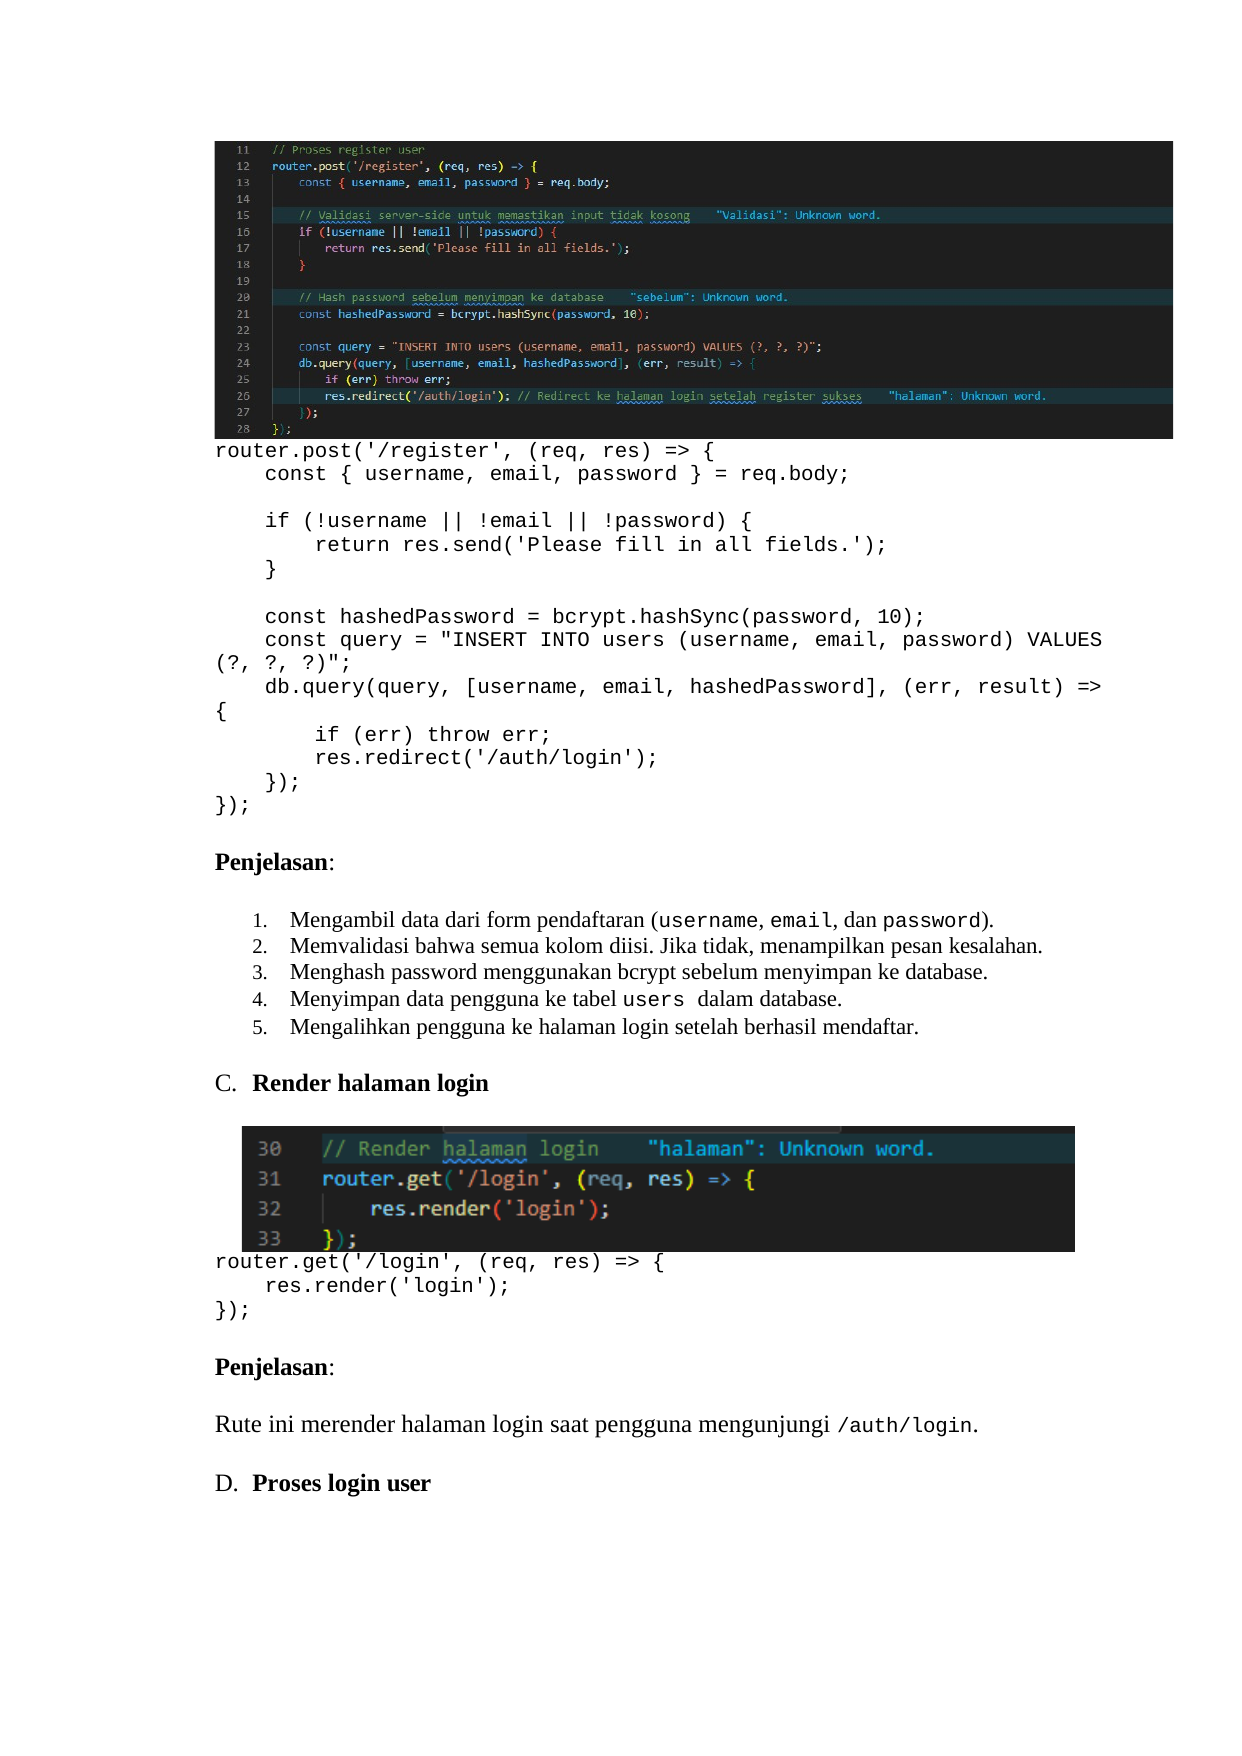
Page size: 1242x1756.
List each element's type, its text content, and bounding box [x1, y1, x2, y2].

text if (err) throw err; res.redirect('/auth/login'); [314, 723, 894, 771]
text { [214, 700, 252, 723]
text const hashedPassword = bcrypt.hashSync(password, 10); [264, 605, 1192, 629]
text const query = "INSERT INTO users (username, email, password) VALUES (?, ?, ?)"; [214, 629, 1134, 676]
subtitle Render halaman login [214, 1068, 1192, 1097]
text }); [264, 771, 302, 794]
list Menyimpan data pengguna ke tabel users dalam database. [252, 985, 1192, 1013]
subtitle Penjelasan: [214, 847, 1192, 876]
list Mengambil data dari form pendaftaran (username, email, dan password). [252, 905, 1192, 933]
text const { username, email, password } = req.body; [264, 463, 1192, 487]
list Memvalidasi bahwa semua kolom diisi. Jika tidak, menampilkan pesan kesalahan. [252, 933, 1192, 959]
text db.query(query, [username, email, hashedPassword], (err, result) => [264, 676, 1192, 700]
text Rute ini merender halaman login saat pengguna mengunjungi /auth/login. [214, 1409, 1192, 1439]
text router.post('/register', (req, res) => { [214, 440, 1192, 463]
text router.get('/login', (req, res) => { res.render('login'); [214, 1124, 703, 1299]
text if (!username || !email || !password) { [264, 511, 1192, 534]
text }); [214, 794, 252, 818]
subtitle Proses login user [214, 1468, 1192, 1497]
list Menghash password menggunakan bcrypt sebelum menyimpan ke database. [252, 959, 1192, 985]
text return res.send('Please fill in all fields.'); [314, 534, 1192, 558]
picture [214, 141, 1174, 439]
subtitle Penjelasan: [214, 1352, 1192, 1380]
picture [703, 1126, 1075, 1252]
text } [264, 558, 1192, 582]
text }); [214, 1299, 1192, 1322]
list Mengalihkan pengguna ke halaman login setelah berhasil mendaftar. [252, 1013, 1192, 1039]
